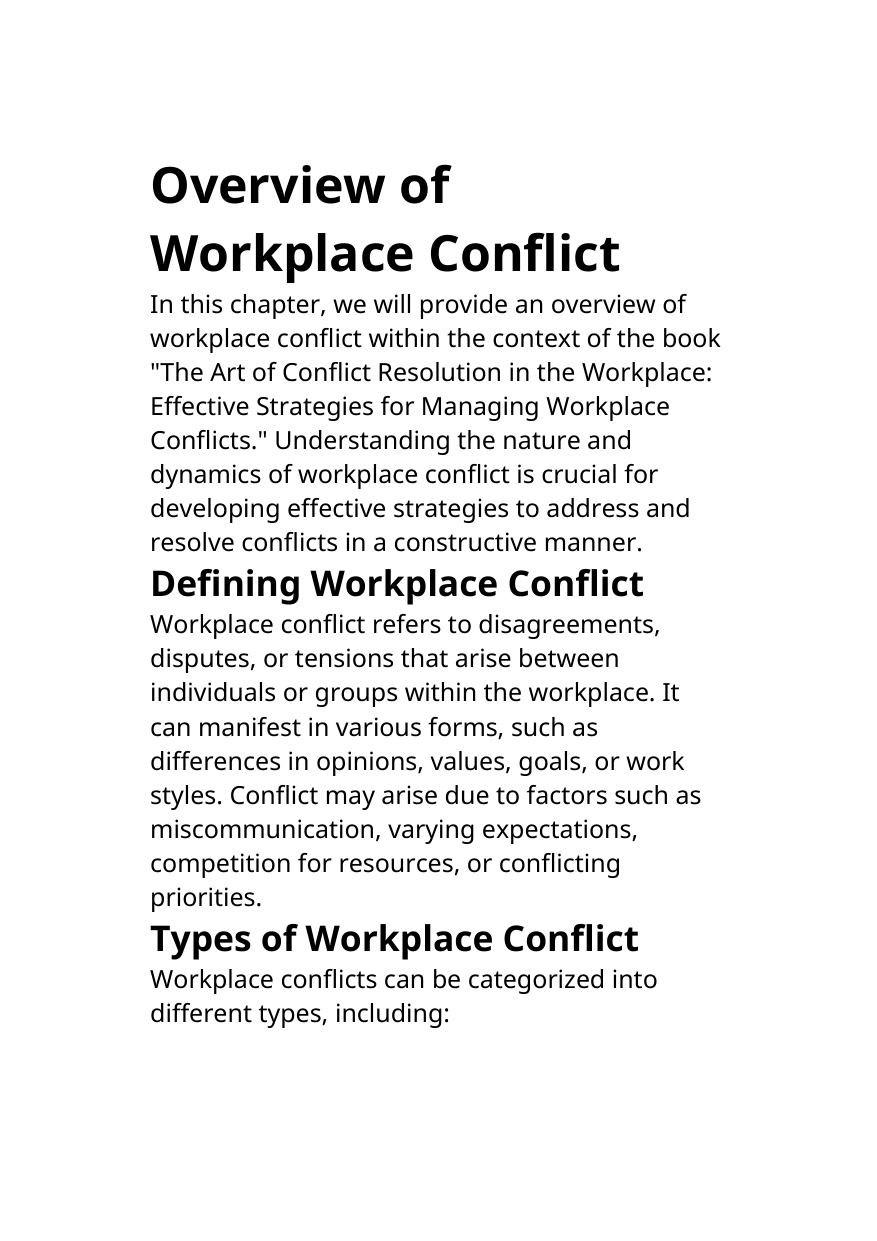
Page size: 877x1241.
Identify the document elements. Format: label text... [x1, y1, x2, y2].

subtitle Types of Workplace Conflict [150, 913, 727, 962]
text In this chapter, we will provide an overview of workplace conflict within the context of the book "The Art of Conflict Resolution in the Workplace: Effective Strategies for Managing Workplace Conflicts." Understanding the nature and dynamics of workplace conflict is crucial for developing effective strategies to address and resolve conflicts in a constructive manner. [150, 286, 727, 559]
text Workplace conflicts can be categorized into different types, including: [150, 962, 727, 1030]
subtitle Defining Workplace Conflict [150, 559, 727, 607]
text Workplace conflict refers to disagreements, disputes, or tensions that arise between individuals or groups within the workplace. It can manifest in various forms, such as differences in opinions, values, goals, or work styles. Conflict may arise due to factors such as miscommunication, varying expectations, competition for resources, or conflicting priorities. [150, 607, 727, 913]
subtitle Overview of Workplace Conflict [150, 150, 727, 286]
